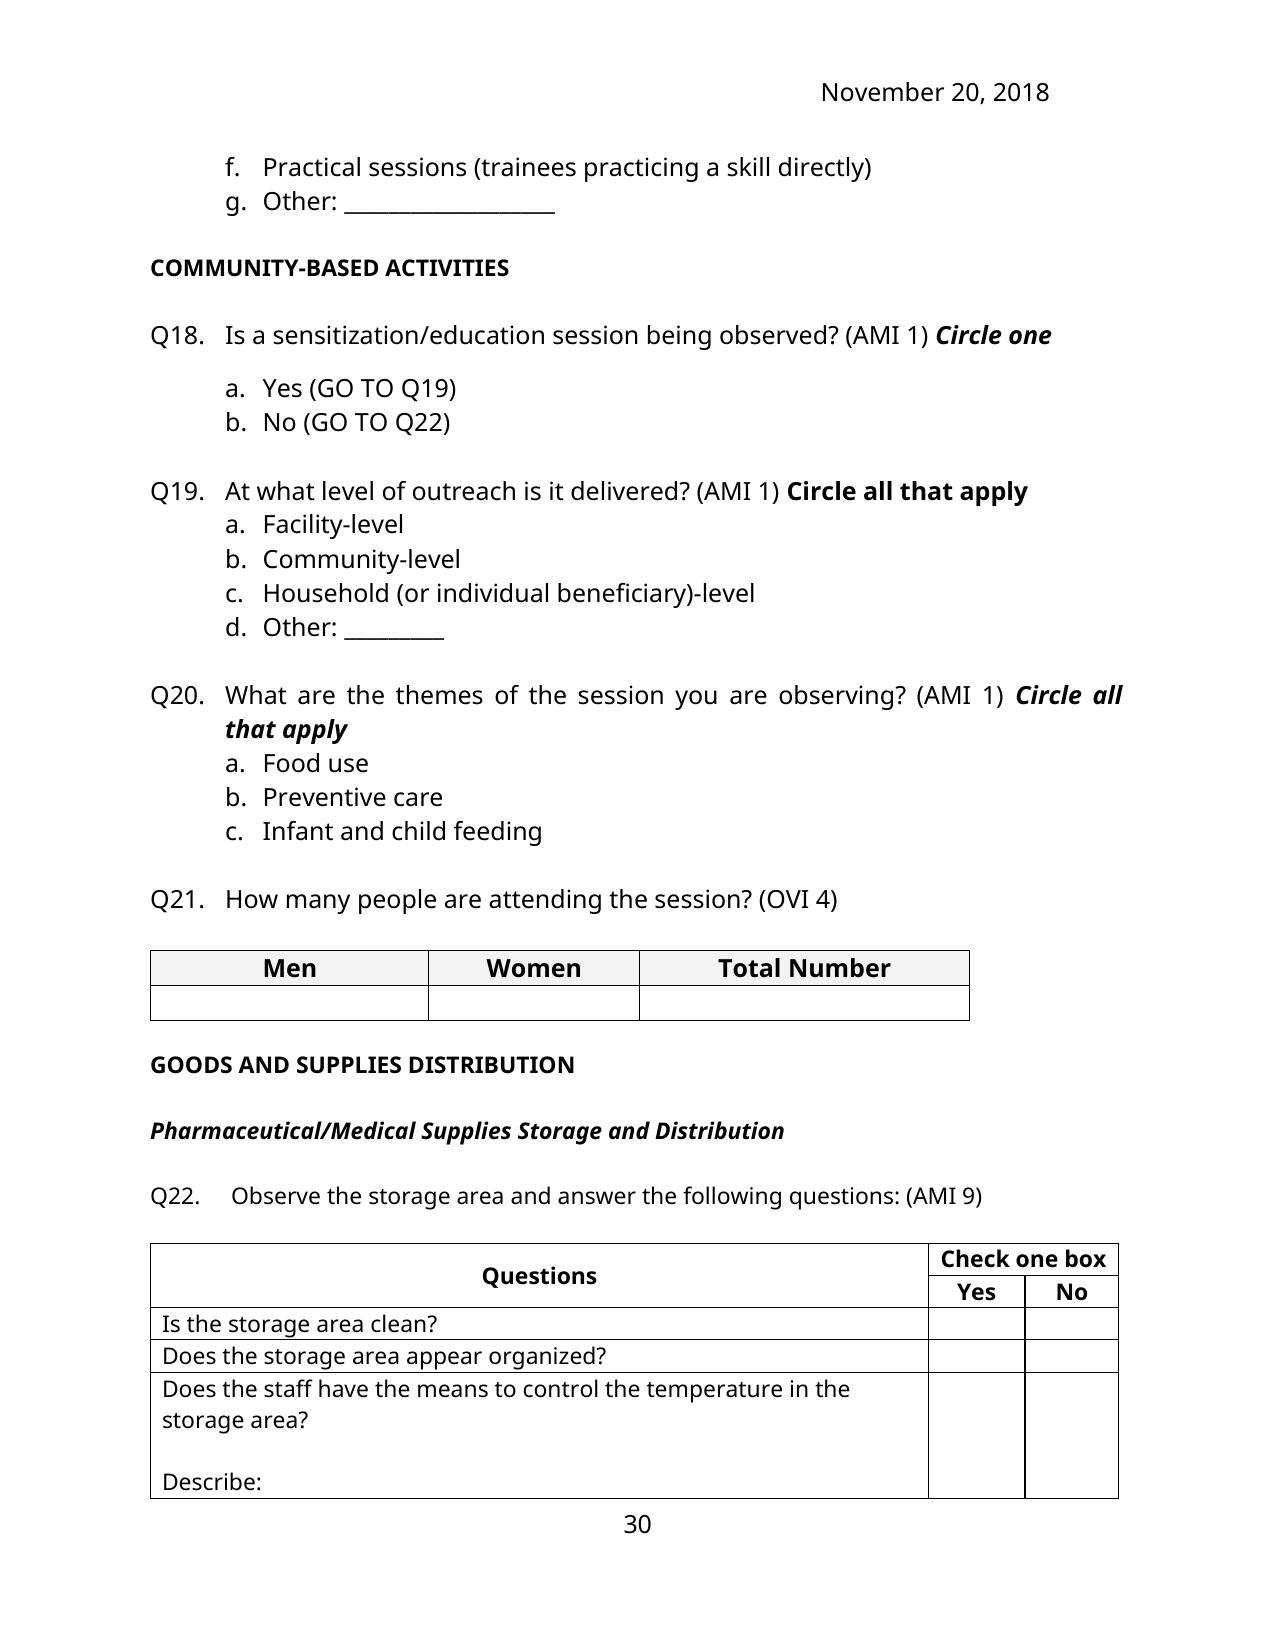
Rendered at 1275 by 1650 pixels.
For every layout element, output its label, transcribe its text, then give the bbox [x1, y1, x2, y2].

table_header Questions [151, 1244, 928, 1307]
list Food use [225, 746, 1125, 780]
table_header Check one box [929, 1244, 1118, 1275]
text Q21. How many people are attending the session? (OVI 4) [150, 882, 1125, 916]
text Q19. At what level of outreach is it delivered? (AMI 1) Circle all that apply [150, 473, 1125, 507]
list Infant and child feeding [225, 814, 1125, 848]
text COMMUNITY-BASED ACTIVITIES [150, 252, 1125, 283]
text GOODS AND SUPPLIES DISTRIBUTION [150, 1049, 1125, 1081]
list Other: ___________________ [225, 184, 1125, 218]
list Practical sessions (trainees practicing a skill directly) [225, 150, 1125, 184]
table_cell [1026, 1340, 1118, 1372]
list Facility-level [225, 507, 1125, 541]
table_cell Does the storage area appear organized? [151, 1340, 928, 1372]
table_cell [929, 1340, 1024, 1372]
table_cell [1026, 1308, 1118, 1339]
table_header Men [151, 951, 428, 985]
list Community-level [225, 541, 1125, 575]
table_cell Does the staff have the means to control the temperature in the storage area? Describe: [151, 1373, 928, 1498]
table_header Total Number [640, 951, 969, 985]
table_cell Yes [929, 1276, 1024, 1307]
text Pharmaceutical/Medical Supplies Storage and Distribution [150, 1114, 1125, 1146]
table_header Women [429, 951, 639, 985]
table_cell No [1026, 1276, 1118, 1307]
table_cell [929, 1373, 1024, 1498]
table_cell [429, 986, 639, 1020]
list Other: _________ [225, 609, 1125, 643]
list Yes (GO TO Q19) [225, 371, 1125, 405]
list No (GO TO Q22) [225, 405, 1125, 439]
table_cell Is the storage area clean? [151, 1308, 928, 1339]
text Q22. Observe the storage area and answer the following questions: (AMI 9) [150, 1180, 1125, 1211]
table_cell [929, 1308, 1024, 1339]
table_cell [1026, 1373, 1118, 1498]
text Q20. What are the themes of the session you are observing? (AMI 1) Circle all that apply [150, 677, 1125, 746]
table_cell [640, 986, 969, 1020]
table_cell [151, 986, 428, 1020]
list Household (or individual beneficiary)-level [225, 575, 1125, 609]
list Preventive care [225, 780, 1125, 814]
text Q18. Is a sensitization/education session being observed? (AMI 1) Circle one [150, 317, 1125, 352]
